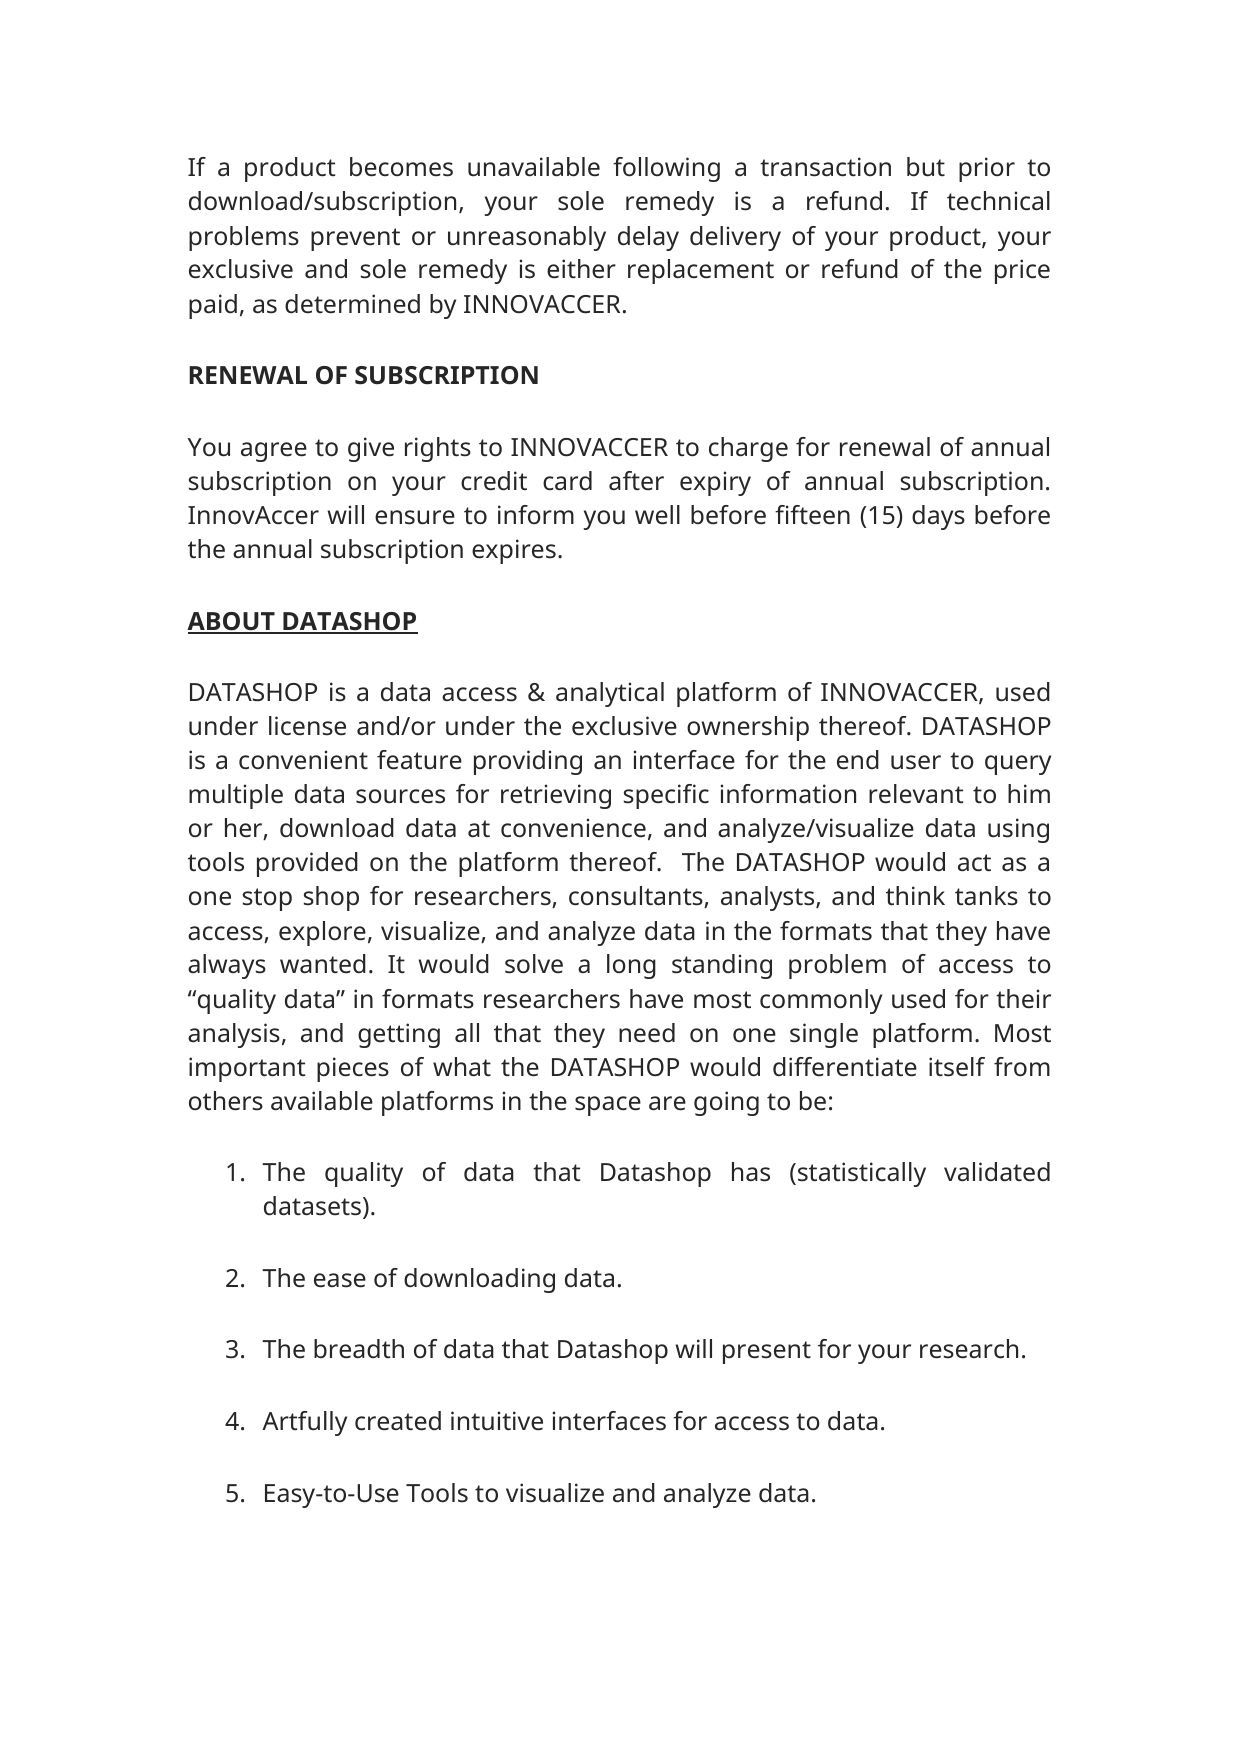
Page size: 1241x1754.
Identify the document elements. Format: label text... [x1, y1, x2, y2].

text If a product becomes unavailable following a transaction but prior to download/subscription, your sole remedy is a refund. If technical problems prevent or unreasonably delay delivery of your product, your exclusive and sole remedy is either replacement or refund of the price paid, as determined by INNOVACCER. [187, 150, 1053, 320]
text ABOUT DATASHOP [187, 603, 1053, 637]
text You agree to give rights to INNOVACCER to charge for renewal of annual subscription on your credit card after expiry of annual subscription. InnovAccer will ensure to inform you well before fifteen (15) days before the annual subscription expires. [187, 429, 1053, 566]
list The ease of downloading data. [225, 1261, 1053, 1295]
list The quality of data that Datashop has (statistically validated datasets). [225, 1155, 1053, 1223]
list Easy-to-Use Tools to visualize and analyze data. [225, 1475, 1053, 1509]
list The breadth of data that Datashop will present for your research. [225, 1332, 1053, 1366]
text DATASHOP is a data access & analytical platform of INNOVACCER, used under license and/or under the exclusive ownership thereof. DATASHOP is a convenient feature providing an interface for the end user to query multiple data sources for retrieving specific information relevant to him or her, download data at convenience, and analyze/visualize data using tools provided on the platform thereof. The DATASHOP would act as a one stop shop for researchers, consultants, analysts, and think tanks to access, explore, visualize, and analyze data in the formats that they have always wanted. It would solve a long standing problem of access to “quality data” in formats researchers have most commonly used for their analysis, and getting all that they need on one single platform. Most important pieces of what the DATASHOP would differentiate itself from others available platforms in the space are going to be: [187, 675, 1053, 1117]
text RENEWAL OF SUBSCRIPTION [187, 358, 1053, 392]
list Artfully created intuitive interfaces for access to data. [225, 1404, 1053, 1438]
